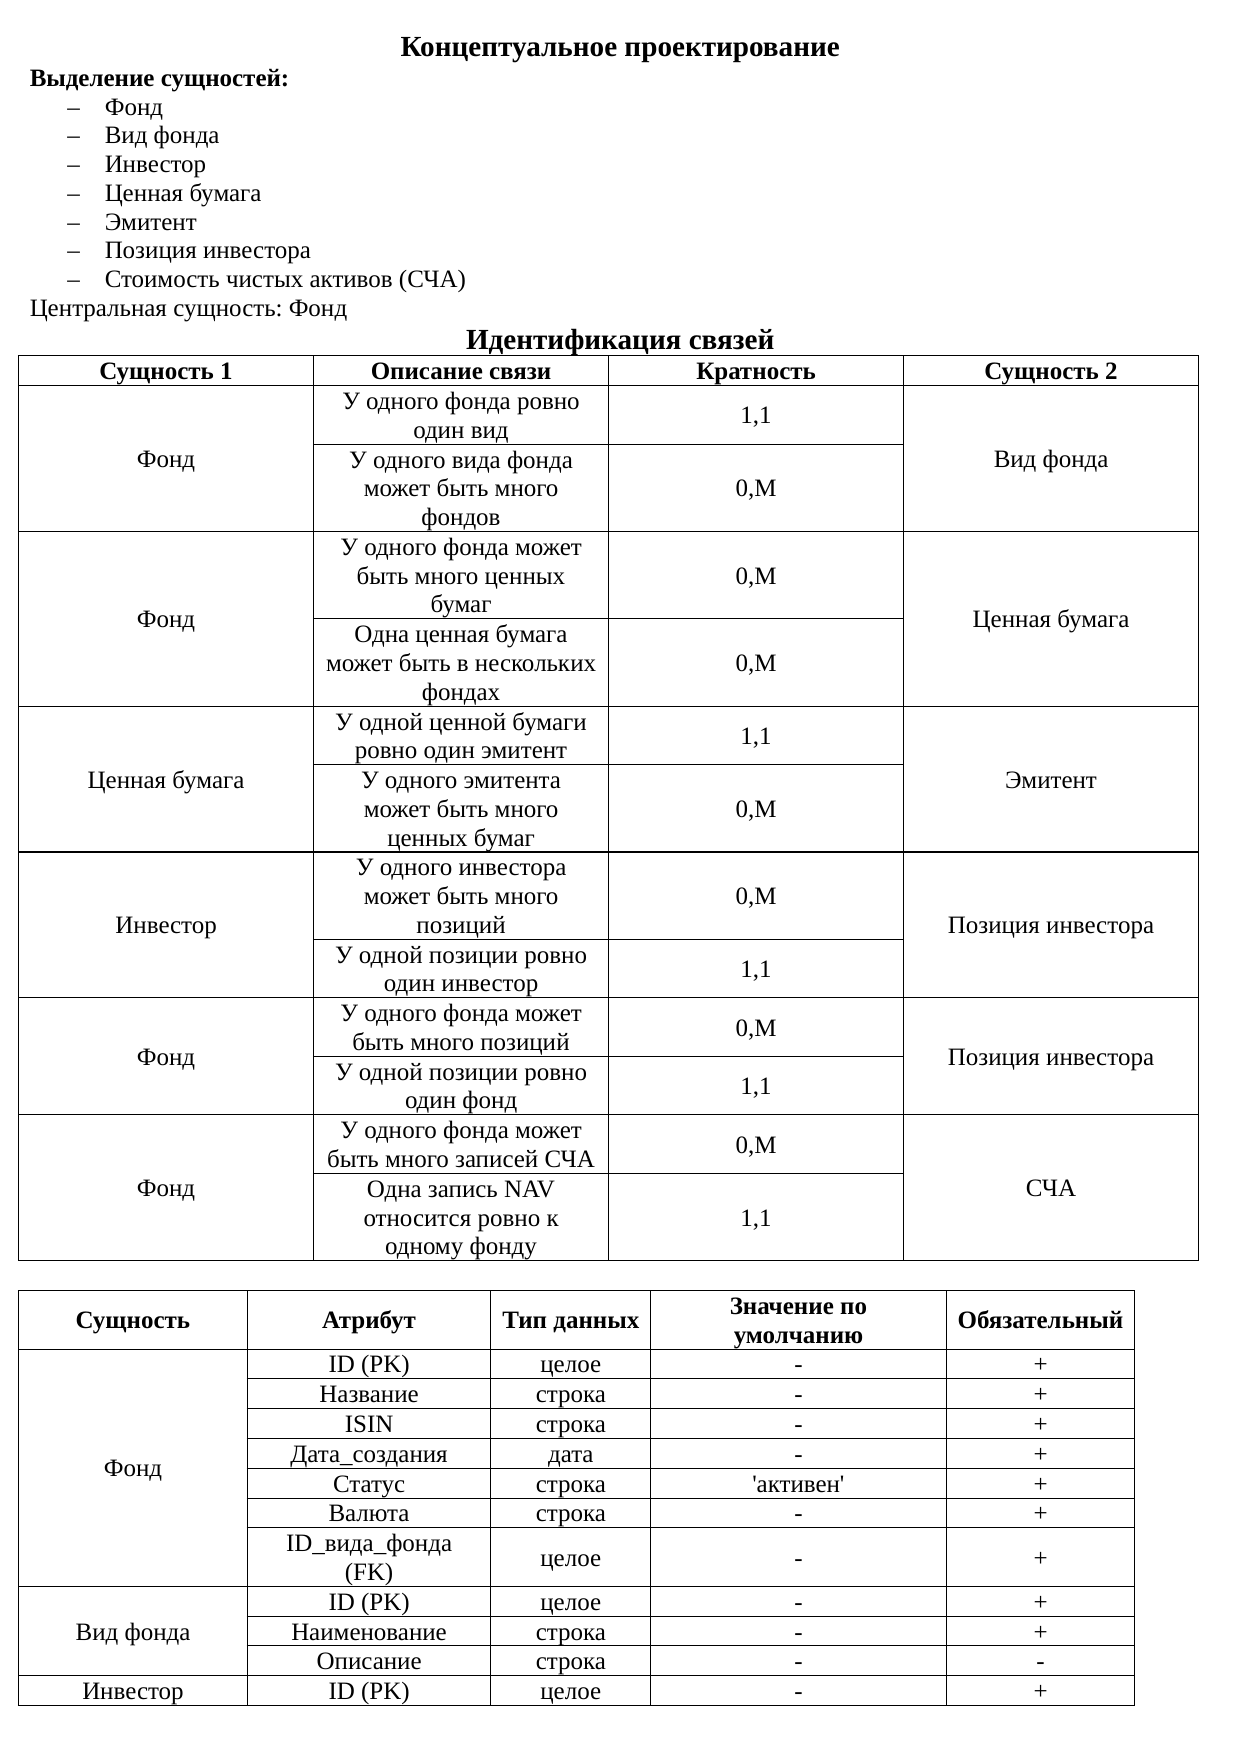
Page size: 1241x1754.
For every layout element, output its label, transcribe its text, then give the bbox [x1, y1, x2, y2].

table_cell - [651, 1379, 946, 1408]
table_cell + [947, 1499, 1134, 1527]
list Фонд [67, 92, 1211, 121]
table_cell ISIN [248, 1409, 490, 1438]
table_cell Фонд [19, 532, 313, 706]
table_cell У одного фонда ровно один вид [314, 386, 608, 444]
table_cell Ценная бумага [904, 532, 1198, 706]
table_cell строка [491, 1409, 650, 1438]
subtitle Концептуальное проектирование [29, 29, 1211, 63]
list Инвестор [67, 149, 1211, 178]
table_cell Фонд [19, 1115, 313, 1260]
table_cell 0,М [609, 998, 903, 1056]
table_header Тип данных [491, 1291, 650, 1348]
list Позиция инвестора [67, 236, 1211, 264]
table_cell целое [491, 1676, 650, 1705]
table_cell Вид фонда [19, 1587, 247, 1675]
table_cell Фонд [19, 998, 313, 1114]
table_header Атрибут [248, 1291, 490, 1348]
table_cell + [947, 1528, 1134, 1586]
table_cell 0,М [609, 532, 903, 618]
table_cell + [947, 1379, 1134, 1408]
table_cell ID (PK) [248, 1676, 490, 1705]
subtitle Идентификация связей [29, 322, 1211, 355]
table_cell У одной позиции ровно один инвестор [314, 940, 608, 997]
list Стоимость чистых активов (СЧА) [67, 264, 1211, 293]
table_cell 0,М [609, 619, 903, 706]
table_cell Валюта [248, 1499, 490, 1527]
table_cell Наименование [248, 1617, 490, 1645]
table_header Сущность 2 [904, 356, 1198, 385]
table_cell 1,1 [609, 1174, 903, 1260]
table_cell У одной ценной бумаги ровно один эмитент [314, 707, 608, 764]
table_cell Позиция инвестора [904, 853, 1198, 997]
table_cell + [947, 1469, 1134, 1497]
table_cell целое [491, 1587, 650, 1616]
table_cell 1,1 [609, 707, 903, 764]
table_cell Дата_создания [248, 1439, 490, 1468]
table_cell Статус [248, 1469, 490, 1497]
table_header Сущность [19, 1291, 247, 1348]
table_cell Ценная бумага [19, 707, 313, 851]
table_cell Инвестор [19, 853, 313, 997]
table_header Описание связи [314, 356, 608, 385]
table_cell дата [491, 1439, 650, 1468]
table_cell + [947, 1439, 1134, 1468]
table_cell - [651, 1350, 946, 1378]
table_cell - [651, 1499, 946, 1527]
table_cell строка [491, 1646, 650, 1675]
table_cell целое [491, 1350, 650, 1378]
list Эмитент [67, 207, 1211, 236]
table_cell У одного эмитента может быть много ценных бумаг [314, 765, 608, 851]
table_cell строка [491, 1379, 650, 1408]
table_cell У одного вида фонда может быть много фондов [314, 445, 608, 531]
table_cell целое [491, 1528, 650, 1586]
table_cell ID (PK) [248, 1587, 490, 1616]
table_cell Фонд [19, 386, 313, 531]
table_cell - [651, 1617, 946, 1645]
table_header Значение по умолчанию [651, 1291, 946, 1348]
table_cell 1,1 [609, 1057, 903, 1114]
table_cell - [947, 1646, 1134, 1675]
table_cell Одна ценная бумага может быть в нескольких фондах [314, 619, 608, 706]
table_header Сущность 1 [19, 356, 313, 385]
table_cell строка [491, 1499, 650, 1527]
table_cell - [651, 1528, 946, 1586]
list Вид фонда [67, 121, 1211, 149]
table_cell строка [491, 1617, 650, 1645]
table_cell СЧА [904, 1115, 1198, 1260]
table_cell Позиция инвестора [904, 998, 1198, 1114]
table_cell Вид фонда [904, 386, 1198, 531]
table_cell - [651, 1439, 946, 1468]
list Ценная бумага [67, 178, 1211, 207]
table_cell + [947, 1617, 1134, 1645]
table_cell 0,М [609, 765, 903, 851]
table_cell Фонд [19, 1350, 247, 1586]
table_cell ID_вида_фонда (FK) [248, 1528, 490, 1586]
table_header Обязательный [947, 1291, 1134, 1348]
table_cell 1,1 [609, 386, 903, 444]
table_cell ID (PK) [248, 1350, 490, 1378]
table_cell - [651, 1587, 946, 1616]
text Центральная сущность: Фонд [29, 293, 1211, 322]
table_cell У одного инвестора может быть много позиций [314, 853, 608, 939]
table_cell У одного фонда может быть много записей СЧА [314, 1115, 608, 1173]
table_cell + [947, 1676, 1134, 1705]
table_cell Эмитент [904, 707, 1198, 851]
table_header Кратность [609, 356, 903, 385]
table_cell Одна запись NAV относится ровно к одному фонду [314, 1174, 608, 1260]
table_cell У одной позиции ровно один фонд [314, 1057, 608, 1114]
table_cell 0,М [609, 853, 903, 939]
table_cell + [947, 1350, 1134, 1378]
table_cell - [651, 1646, 946, 1675]
table_cell Название [248, 1379, 490, 1408]
table_cell 0,М [609, 1115, 903, 1173]
table_cell Инвестор [19, 1676, 247, 1705]
text Выделение сущностей: [29, 63, 1211, 92]
table_cell У одного фонда может быть много ценных бумаг [314, 532, 608, 618]
table_cell 'активен' [651, 1469, 946, 1497]
table_cell Описание [248, 1646, 490, 1675]
table_cell 0,М [609, 445, 903, 531]
table_cell - [651, 1409, 946, 1438]
table_cell 1,1 [609, 940, 903, 997]
table_cell + [947, 1409, 1134, 1438]
table_cell + [947, 1587, 1134, 1616]
table_cell строка [491, 1469, 650, 1497]
table_cell - [651, 1676, 946, 1705]
table_cell У одного фонда может быть много позиций [314, 998, 608, 1056]
